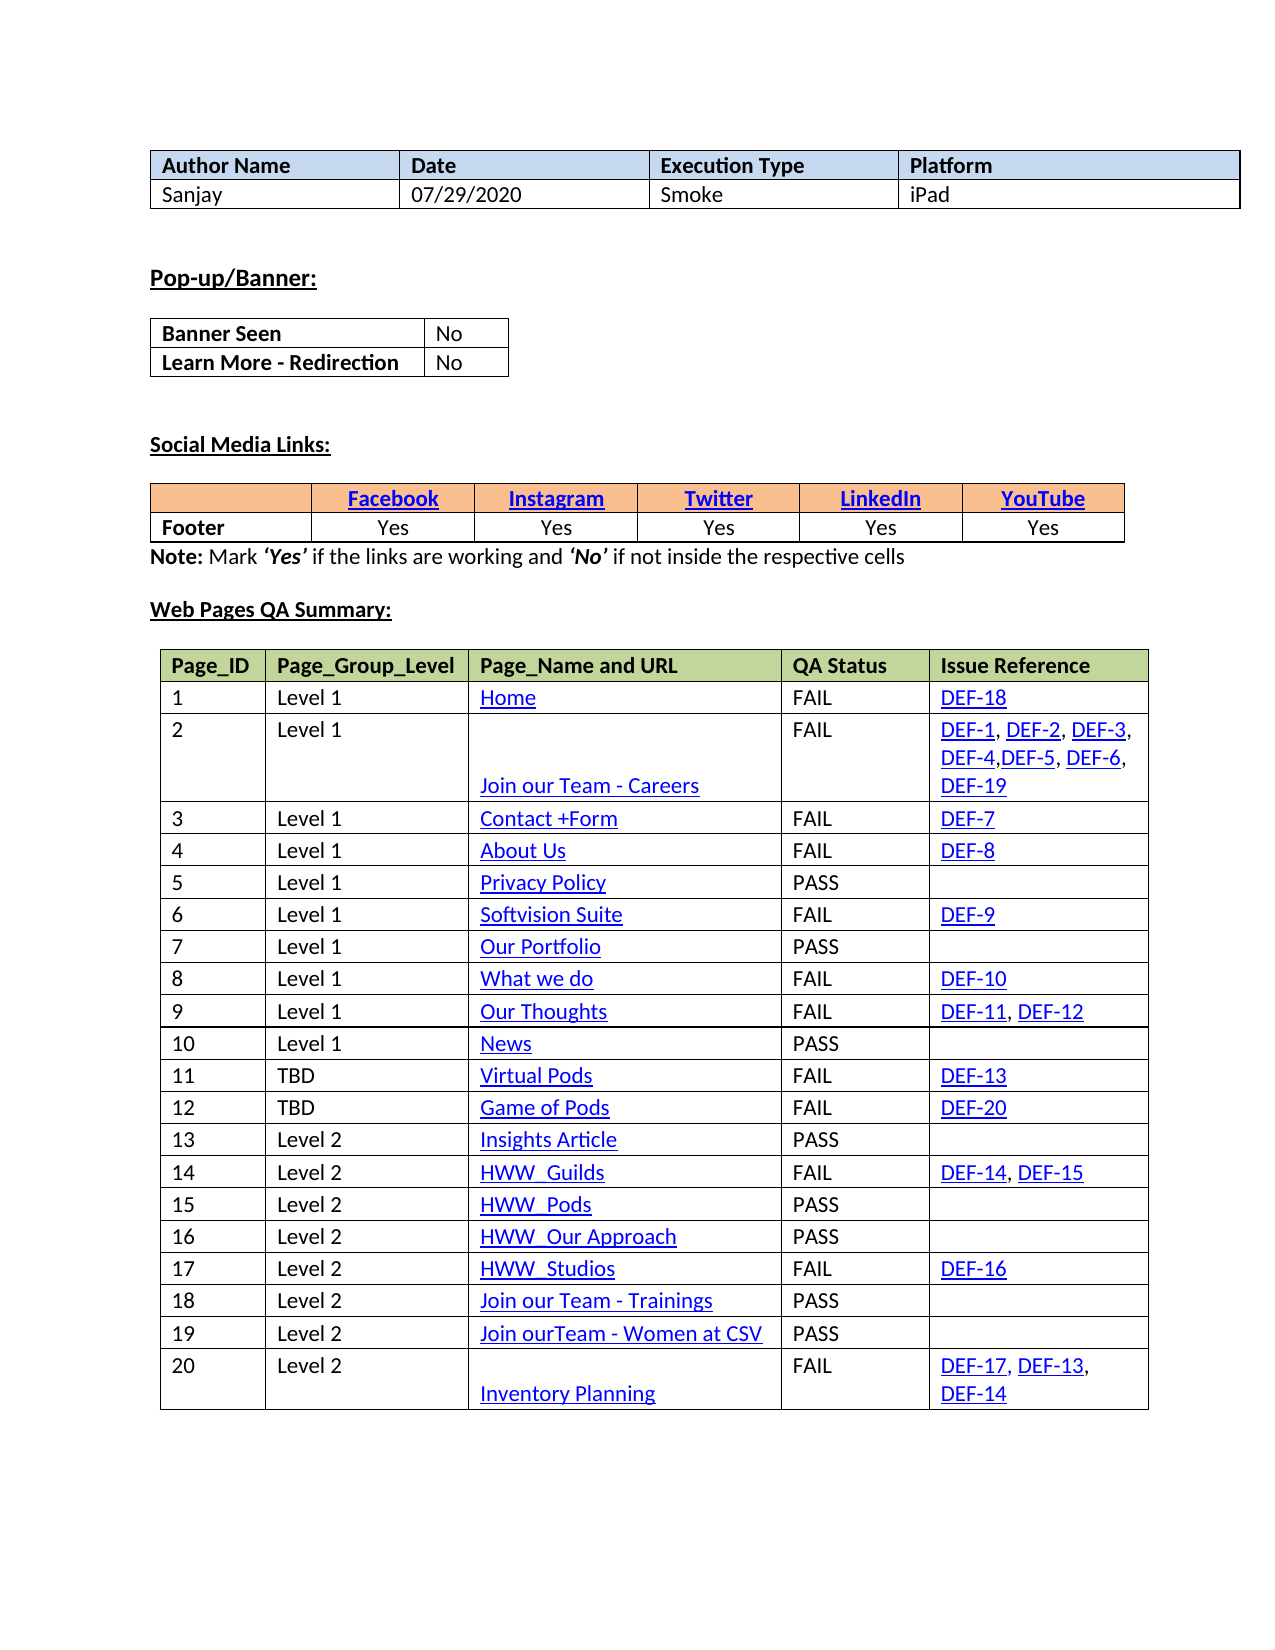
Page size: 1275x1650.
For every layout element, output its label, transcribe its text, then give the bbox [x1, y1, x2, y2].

table_cell HWW_Guilds [469, 1156, 781, 1187]
table_cell Level 1 [266, 963, 468, 994]
table_cell Learn More - Redirection [151, 348, 424, 376]
table_cell Level 1 [266, 1028, 468, 1058]
table_header Author Name [151, 151, 399, 179]
table_header Twitter [638, 484, 799, 512]
table_cell Yes [312, 513, 474, 541]
table_cell 9 [161, 995, 265, 1026]
table_cell 2 [161, 714, 265, 801]
table_cell Footer [151, 513, 311, 541]
table_cell [930, 1285, 1148, 1316]
table_cell HWW_Our Approach [469, 1221, 781, 1252]
table_cell FAIL [782, 714, 929, 801]
table_cell PASS [782, 1285, 929, 1316]
table_cell Privacy Policy [469, 866, 781, 898]
table_cell Level 2 [266, 1124, 468, 1155]
table_cell PASS [782, 931, 929, 962]
table_cell TBD [266, 1060, 468, 1091]
table_cell Inventory Planning [469, 1349, 781, 1408]
table_cell [930, 1221, 1148, 1252]
table_header Date [400, 151, 649, 179]
table_cell DEF-14, DEF-15 [930, 1156, 1148, 1187]
table_cell FAIL [782, 899, 929, 930]
table_cell 6 [161, 899, 265, 930]
table_cell Our Thoughts [469, 995, 781, 1026]
table_cell iPad [899, 180, 1239, 208]
table_cell PASS [782, 1221, 929, 1252]
table_cell DEF-10 [930, 963, 1148, 994]
table_cell DEF-11, DEF-12 [930, 995, 1148, 1026]
table_cell 20 [161, 1349, 265, 1408]
table_cell Yes [800, 513, 962, 541]
table_cell 1 [161, 682, 265, 713]
table_header Facebook [312, 484, 474, 512]
table_header QA Status [782, 650, 929, 681]
table_cell DEF-7 [930, 802, 1148, 833]
table_header YouTube [963, 484, 1124, 512]
table_cell 16 [161, 1221, 265, 1252]
table_cell 8 [161, 963, 265, 994]
table_cell FAIL [782, 802, 929, 833]
table_header Issue Reference [930, 650, 1148, 681]
table_cell FAIL [782, 1253, 929, 1284]
table_cell FAIL [782, 1060, 929, 1091]
table_cell [930, 1124, 1148, 1155]
table_header Instagram [475, 484, 637, 512]
table_header Page_ID [161, 650, 265, 681]
table_cell 4 [161, 834, 265, 865]
table_cell DEF-1, DEF-2, DEF-3, DEF-4,DEF-5, DEF-6, DEF-19 [930, 714, 1148, 801]
table_cell PASS [782, 866, 929, 898]
table_cell 7 [161, 931, 265, 962]
table_cell DEF-13 [930, 1060, 1148, 1091]
table_cell 3 [161, 802, 265, 833]
table_cell TBD [266, 1092, 468, 1123]
table_cell [930, 1317, 1148, 1348]
table_header Banner Seen [151, 319, 424, 347]
table_cell Yes [963, 513, 1124, 541]
table_cell 17 [161, 1253, 265, 1284]
table_cell PASS [782, 1317, 929, 1348]
table_cell [930, 866, 1148, 898]
table_cell 11 [161, 1060, 265, 1091]
table_cell 10 [161, 1028, 265, 1058]
table_cell What we do [469, 963, 781, 994]
table_cell 07/29/2020 [400, 180, 649, 208]
table_cell DEF-16 [930, 1253, 1148, 1284]
table_cell Our Portfolio [469, 931, 781, 962]
table_cell Level 2 [266, 1253, 468, 1284]
table_cell Smoke [650, 180, 898, 208]
table_cell Sanjay [151, 180, 399, 208]
table_cell FAIL [782, 963, 929, 994]
table_cell Level 1 [266, 802, 468, 833]
table_cell [930, 931, 1148, 962]
table_cell 18 [161, 1285, 265, 1316]
table_cell 12 [161, 1092, 265, 1123]
table_header No [425, 319, 508, 347]
table_cell [930, 1188, 1148, 1219]
table_cell 13 [161, 1124, 265, 1155]
text Social Media Links: [150, 430, 1125, 458]
table_cell Level 1 [266, 899, 468, 930]
table_cell DEF-9 [930, 899, 1148, 930]
table_cell FAIL [782, 834, 929, 865]
table_cell HWW_Pods [469, 1188, 781, 1219]
table_cell Level 1 [266, 931, 468, 962]
table_cell Insights Article [469, 1124, 781, 1155]
table_cell No [425, 348, 508, 376]
table_cell DEF-18 [930, 682, 1148, 713]
table_cell Level 2 [266, 1285, 468, 1316]
table_cell Level 1 [266, 834, 468, 865]
table_cell PASS [782, 1124, 929, 1155]
table_cell Level 2 [266, 1188, 468, 1219]
table_cell FAIL [782, 1349, 929, 1408]
table_cell FAIL [782, 1092, 929, 1123]
text Pop-up/Banner: [150, 262, 1125, 293]
table_cell Level 2 [266, 1317, 468, 1348]
table_cell Contact +Form [469, 802, 781, 833]
table_cell Join our Team - Trainings [469, 1285, 781, 1316]
table_header LinkedIn [800, 484, 962, 512]
table_cell FAIL [782, 682, 929, 713]
table_cell HWW_Studios [469, 1253, 781, 1284]
table_cell [930, 1028, 1148, 1058]
table_cell News [469, 1028, 781, 1058]
table_cell Yes [475, 513, 637, 541]
table_cell Level 1 [266, 682, 468, 713]
table_cell 19 [161, 1317, 265, 1348]
table_cell About Us [469, 834, 781, 865]
text Web Pages QA Summary: [150, 595, 1125, 623]
table_cell Join our Team - Careers [469, 714, 781, 801]
table_cell 5 [161, 866, 265, 898]
table_header Page_Name and URL [469, 650, 781, 681]
table_header [151, 484, 311, 512]
table_cell FAIL [782, 1156, 929, 1187]
table_cell Level 1 [266, 995, 468, 1026]
table_cell Level 1 [266, 866, 468, 898]
table_cell Home [469, 682, 781, 713]
table_cell Level 1 [266, 714, 468, 801]
table_cell Game of Pods [469, 1092, 781, 1123]
table_cell PASS [782, 1188, 929, 1219]
table_cell Level 2 [266, 1349, 468, 1408]
table_header Execution Type [650, 151, 898, 179]
table_cell DEF-8 [930, 834, 1148, 865]
table_cell Level 2 [266, 1221, 468, 1252]
text Note: Mark ‘Yes’ if the links are working and ‘No’ if not inside the respective cells [150, 543, 1125, 570]
table_cell Level 2 [266, 1156, 468, 1187]
table_cell Virtual Pods [469, 1060, 781, 1091]
table_cell 15 [161, 1188, 265, 1219]
table_cell 14 [161, 1156, 265, 1187]
table_cell Join ourTeam - Women at CSV [469, 1317, 781, 1348]
table_header Platform [899, 151, 1239, 179]
table_cell Softvision Suite [469, 899, 781, 930]
table_cell DEF-17, DEF-13, DEF-14 [930, 1349, 1148, 1408]
table_cell DEF-20 [930, 1092, 1148, 1123]
table_cell PASS [782, 1028, 929, 1058]
table_cell FAIL [782, 995, 929, 1026]
table_header Page_Group_Level [266, 650, 468, 681]
table_cell Yes [638, 513, 799, 541]
